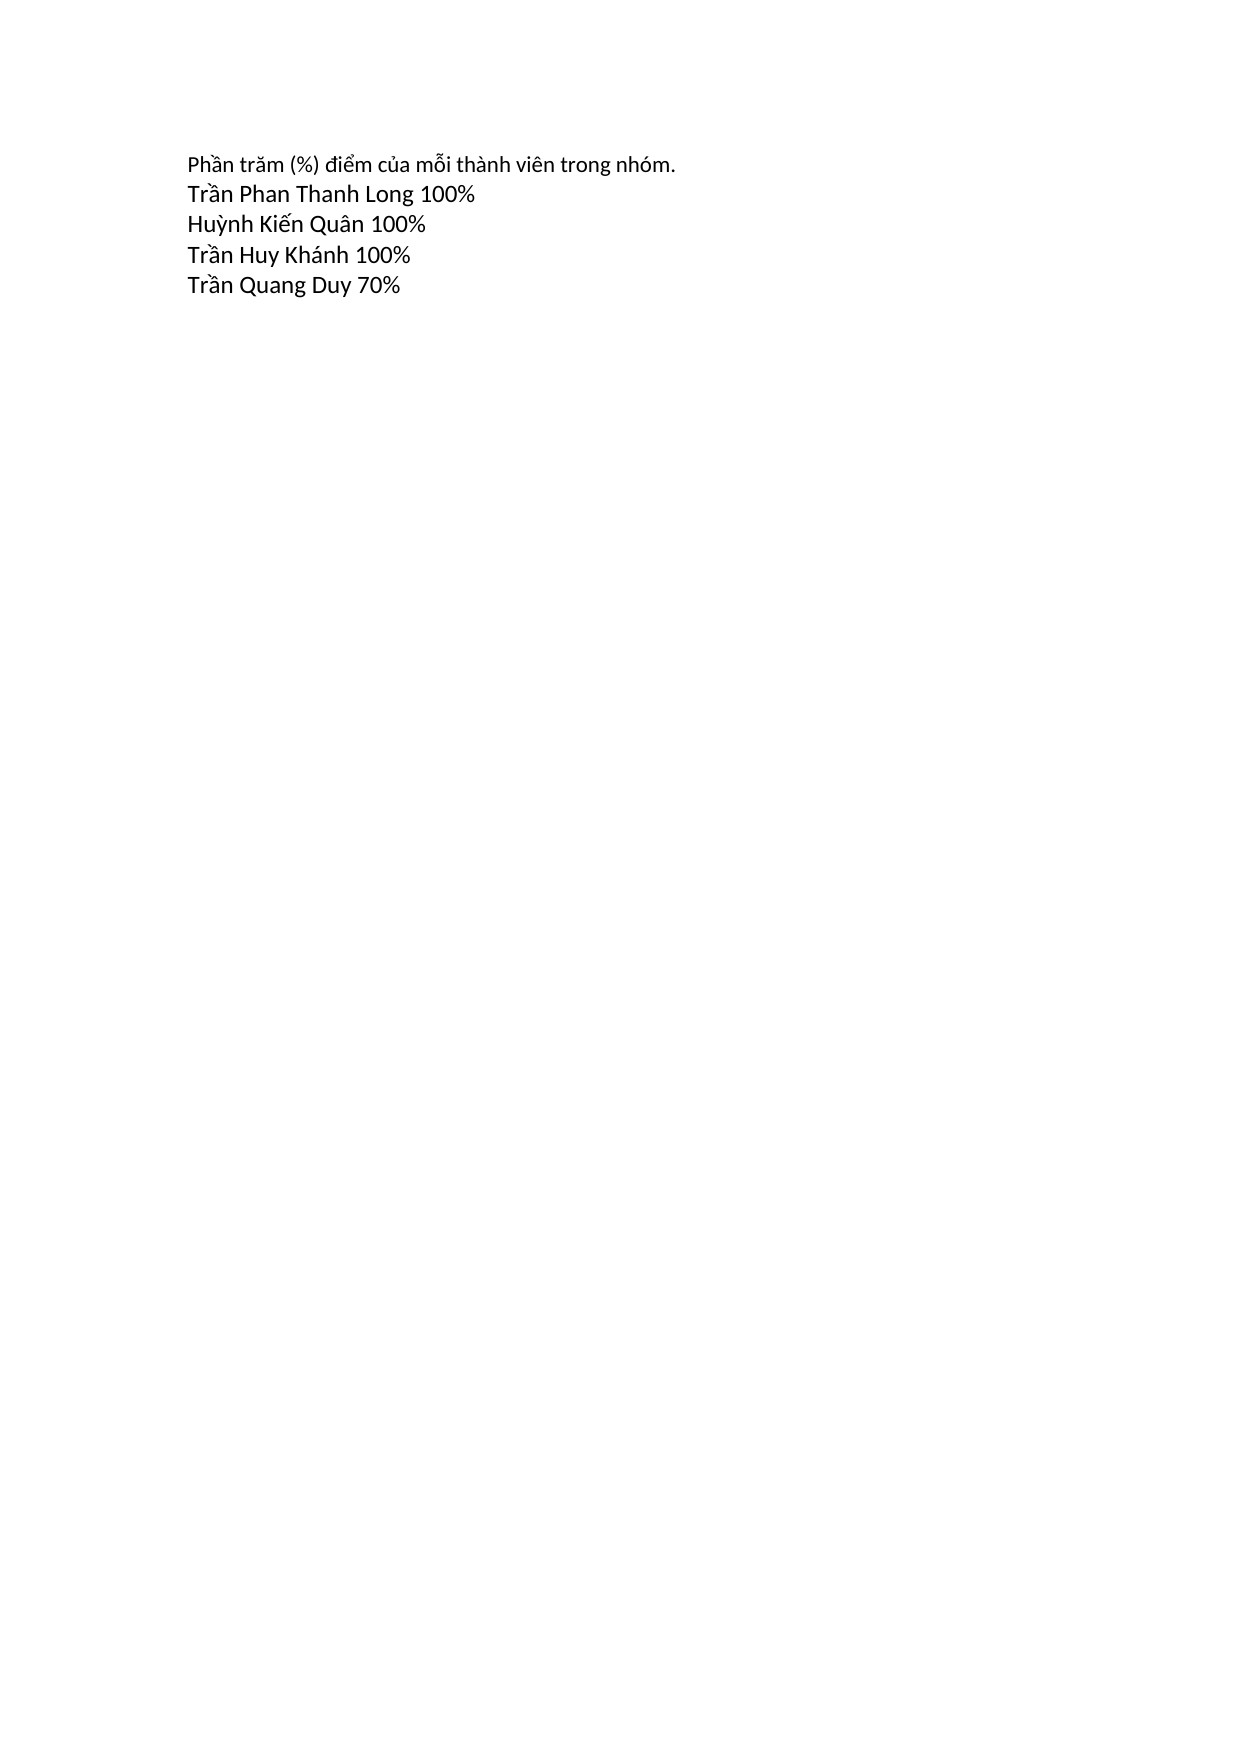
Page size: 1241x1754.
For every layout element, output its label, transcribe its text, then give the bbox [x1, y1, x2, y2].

text Phần trăm (%) điểm của mỗi thành viên trong nhóm. [187, 150, 1053, 178]
list Trần Phan Thanh Long 100% [187, 178, 1053, 208]
list Trần Quang Duy 70% [187, 269, 1053, 300]
list Trần Huy Khánh 100% [187, 239, 1053, 269]
list Huỳnh Kiến Quân 100% [187, 208, 1053, 239]
